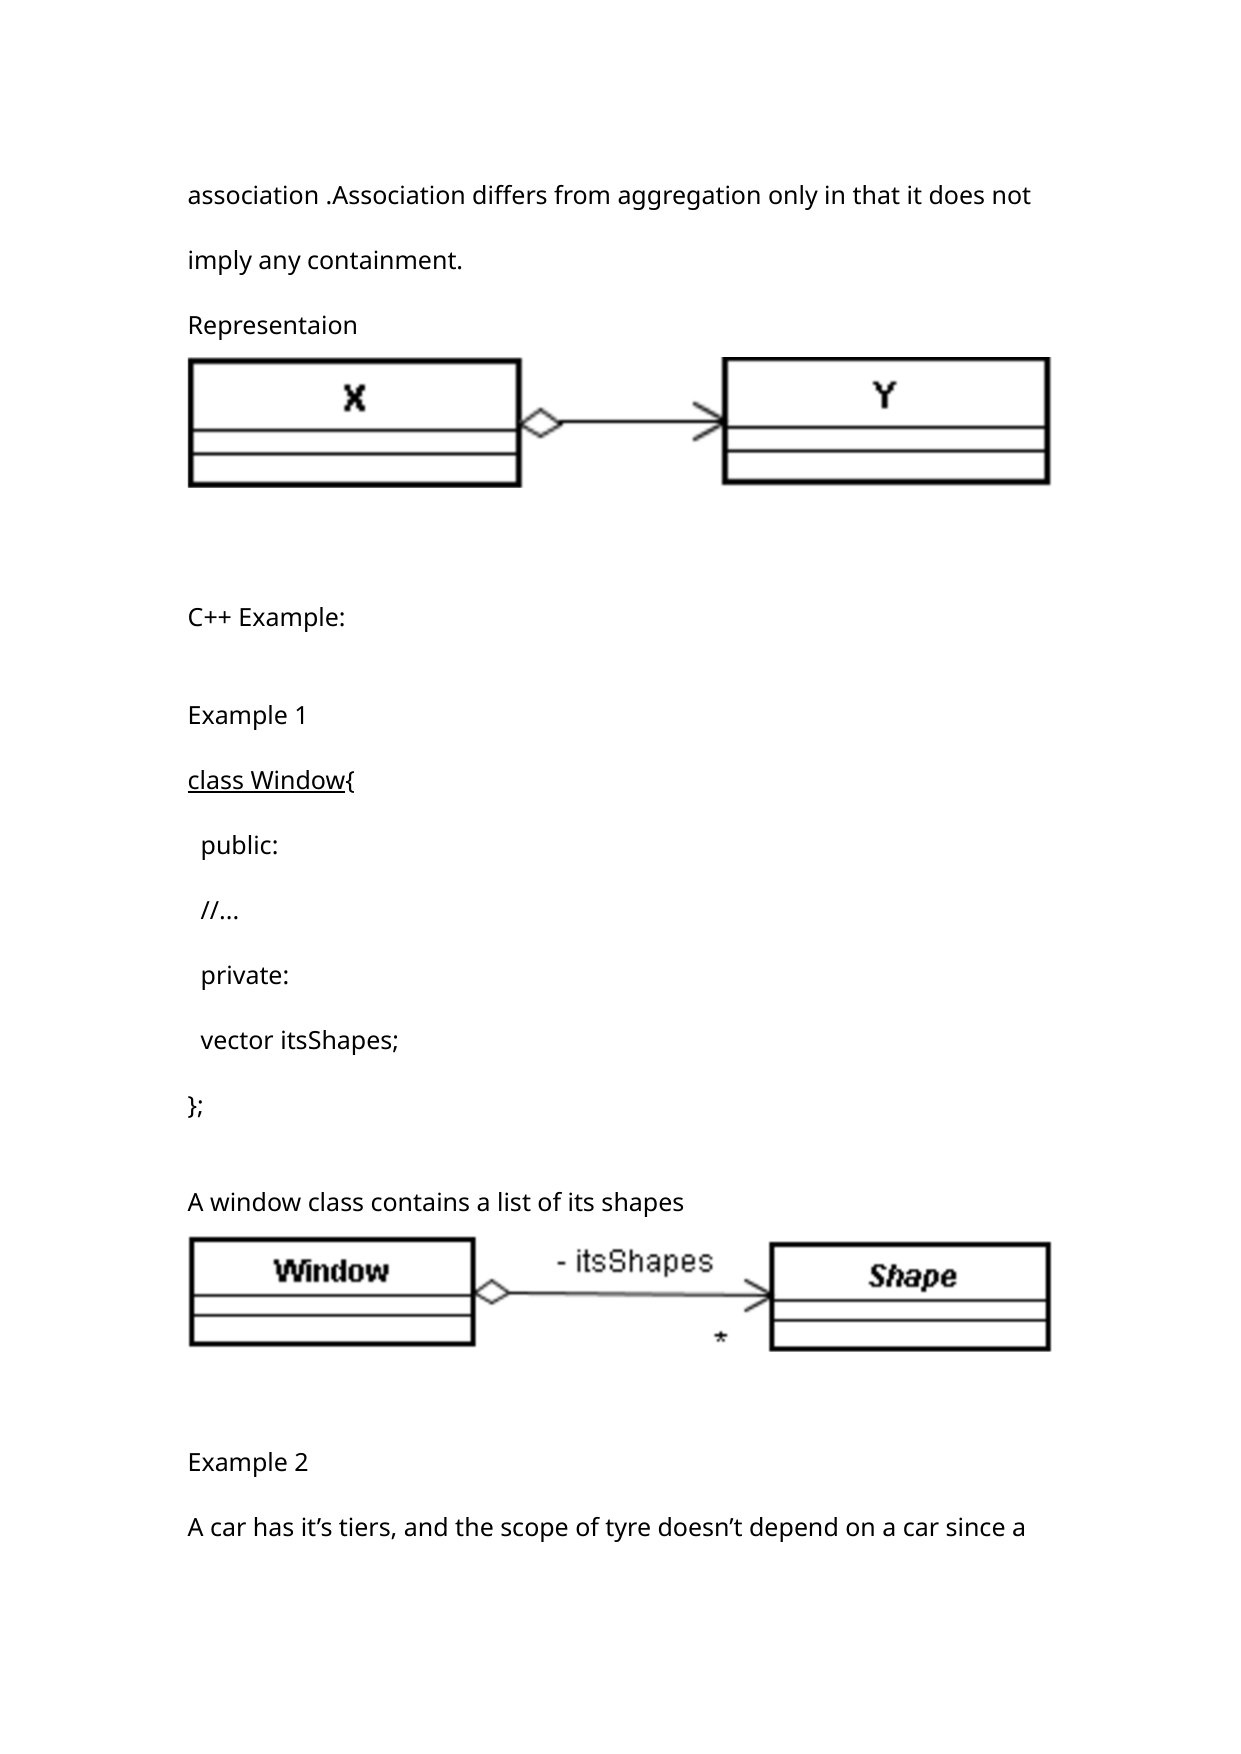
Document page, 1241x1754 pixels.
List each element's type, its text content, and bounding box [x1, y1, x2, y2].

picture [187, 1234, 1053, 1352]
text C++ Example: [187, 584, 1053, 649]
text private: [187, 942, 1053, 1007]
text Example 1 [187, 682, 1053, 747]
text //... [187, 877, 1053, 942]
text vector itsShapes; [187, 1007, 1053, 1072]
text }; [187, 1072, 1053, 1137]
text Representaion [187, 292, 1053, 357]
text public: [187, 812, 1053, 877]
text A window class contains a list of its shapes [187, 1169, 1053, 1234]
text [187, 162, 1053, 292]
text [187, 1494, 1053, 1559]
picture [187, 357, 1053, 488]
text class Window{ [187, 747, 1053, 812]
text Example 2 [187, 1429, 1053, 1494]
